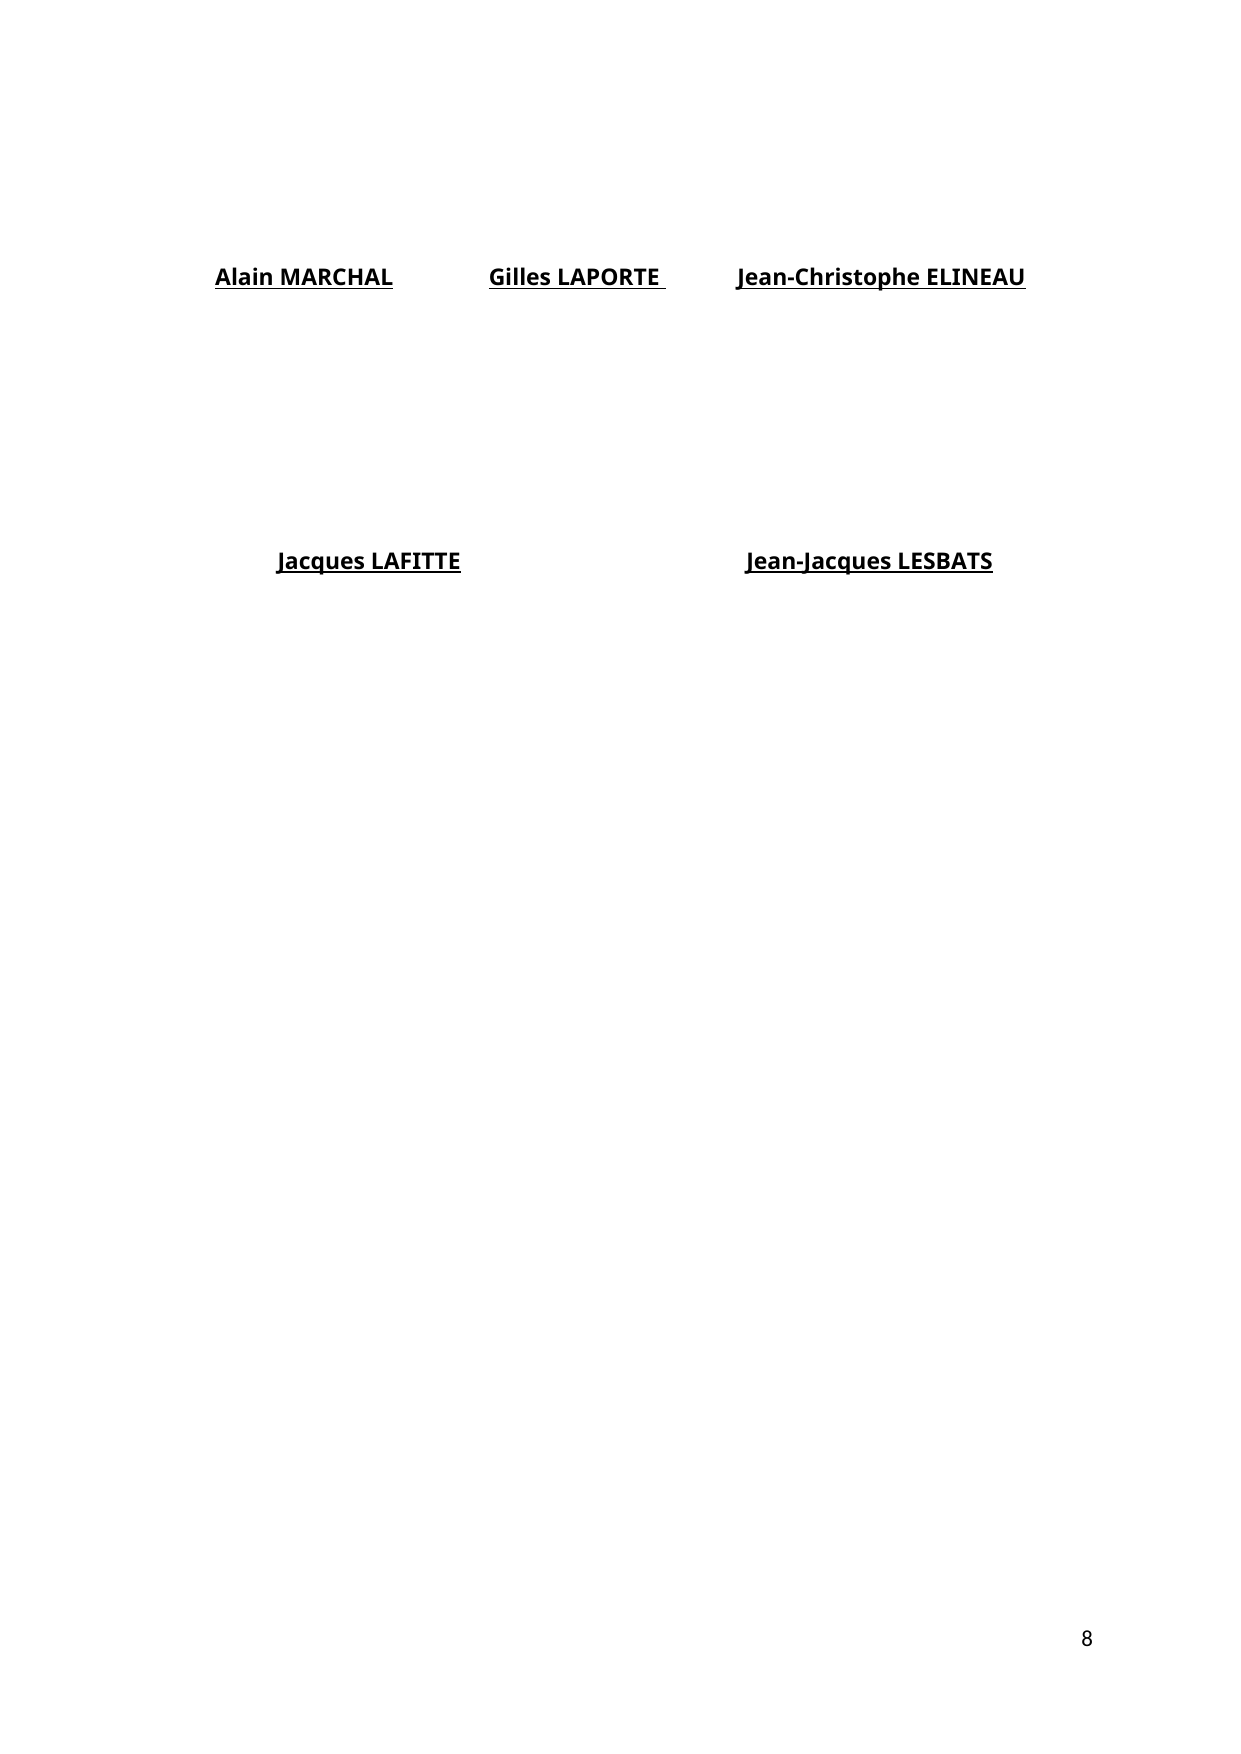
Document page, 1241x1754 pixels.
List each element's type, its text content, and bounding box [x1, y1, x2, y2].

text Alain MARCHAL Gilles LAPORTE Jean-Christophe ELINEAU [148, 261, 1093, 292]
text Jacques LAFITTE Jean-Jacques LESBATS [148, 545, 1093, 576]
